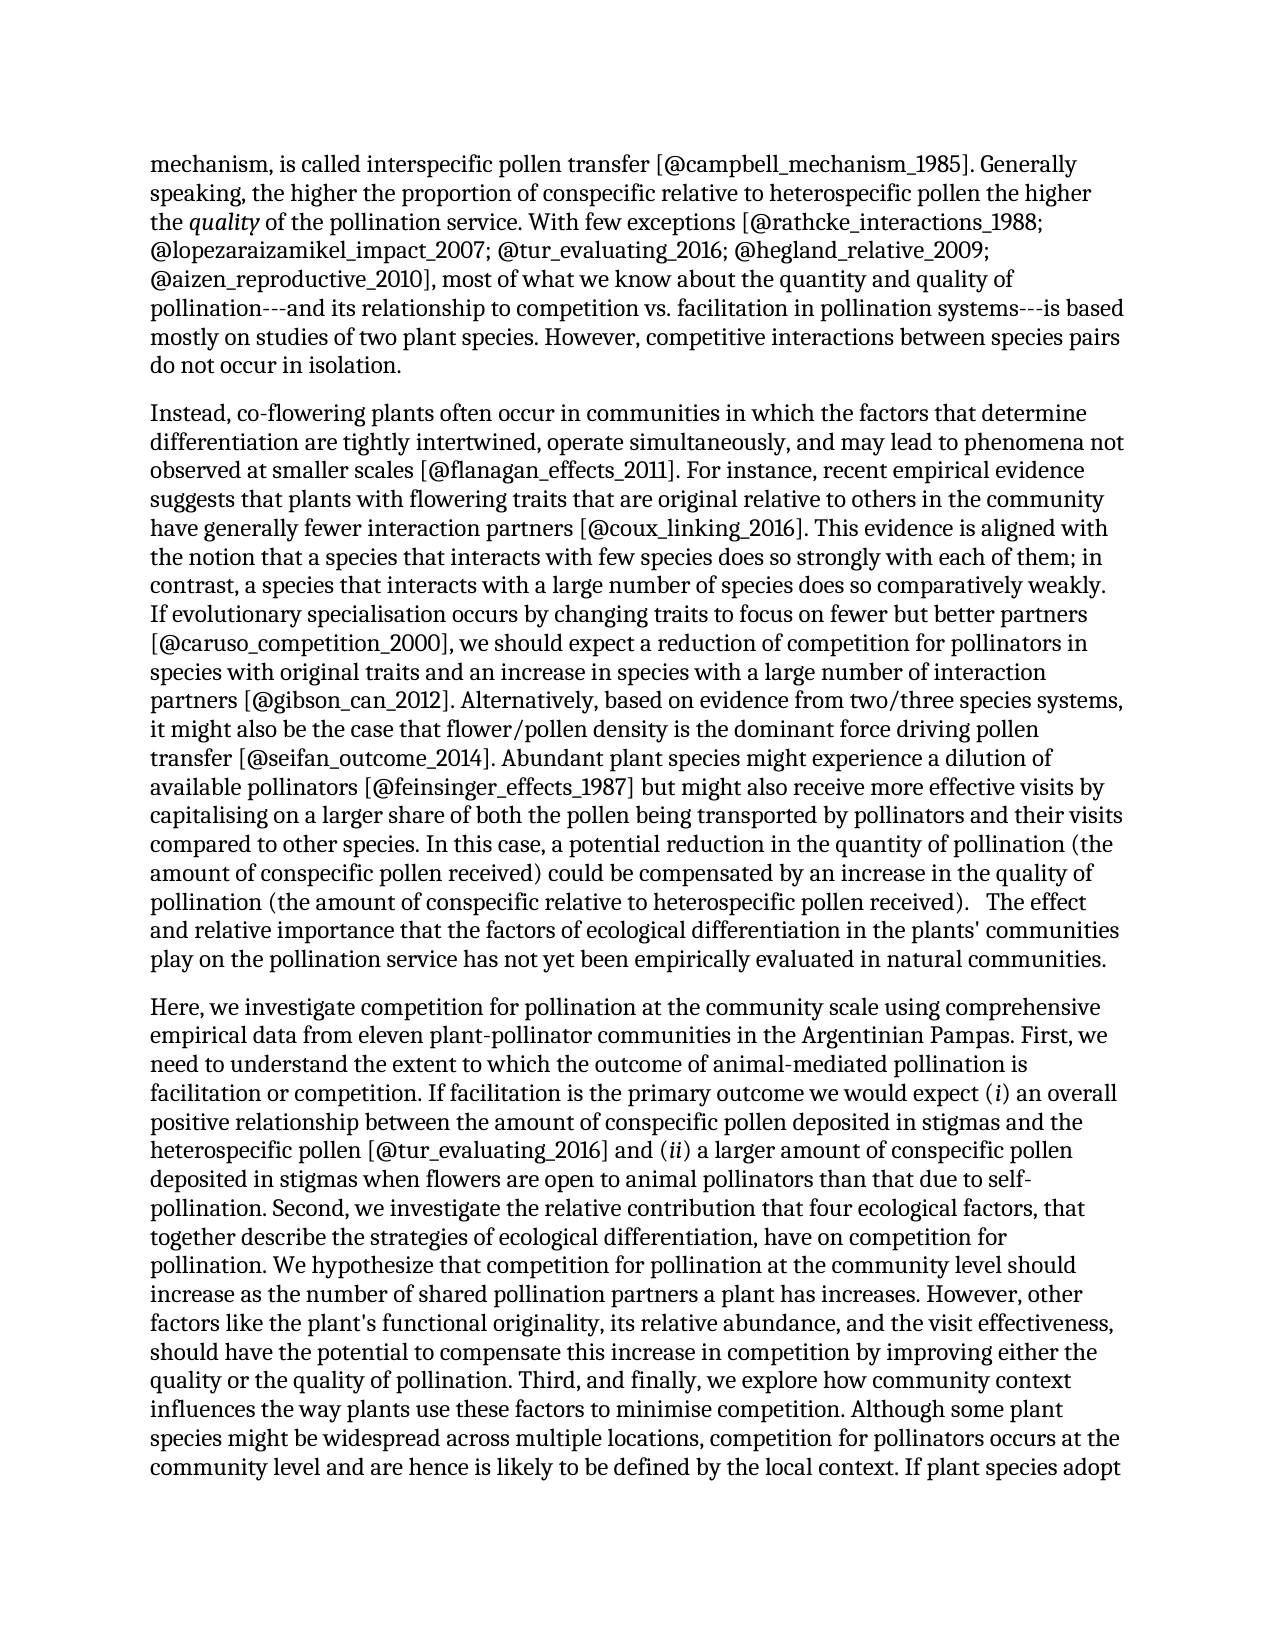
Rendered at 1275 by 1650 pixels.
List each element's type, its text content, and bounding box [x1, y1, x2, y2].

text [150, 150, 1125, 380]
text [150, 992, 1125, 1481]
text Instead, co-flowering plants often occur in communities in which the factors that determine differentiation are tightly intertwined, operate simultaneously, and may lead to phenomena not observed at smaller scales [@flanagan_effects_2011]. For instance, recent empirical evidence suggests that plants with flowering traits that are original relative to others in the community have generally fewer interaction partners [@coux_linking_2016]. This evidence is aligned with the notion that a species that interacts with few species does so strongly with each of them; in contrast, a species that interacts with a large number of species does so comparatively weakly. If evolutionary specialisation occurs by changing traits to focus on fewer but better partners [@caruso_competition_2000], we should expect a reduction of competition for pollinators in species with original traits and an increase in species with a large number of interaction partners [@gibson_can_2012]. Alternatively, based on evidence from two/three species systems, it might also be the case that flower/pollen density is the dominant force driving pollen transfer [@seifan_outcome_2014]. Abundant plant species might experience a dilution of available pollinators [@feinsinger_effects_1987] but might also receive more effective visits by capitalising on a larger share of both the pollen being transported by pollinators and their visits compared to other species. In this case, a potential reduction in the quantity of pollination (the amount of conspecific pollen received) could be compensated by an increase in the quality of pollination (the amount of conspecific relative to heterospecific pollen received). The effect and relative importance that the factors of ecological differentiation in the plants' communities play on the pollination service has not yet been empirically evaluated in natural communities. [150, 399, 1125, 974]
